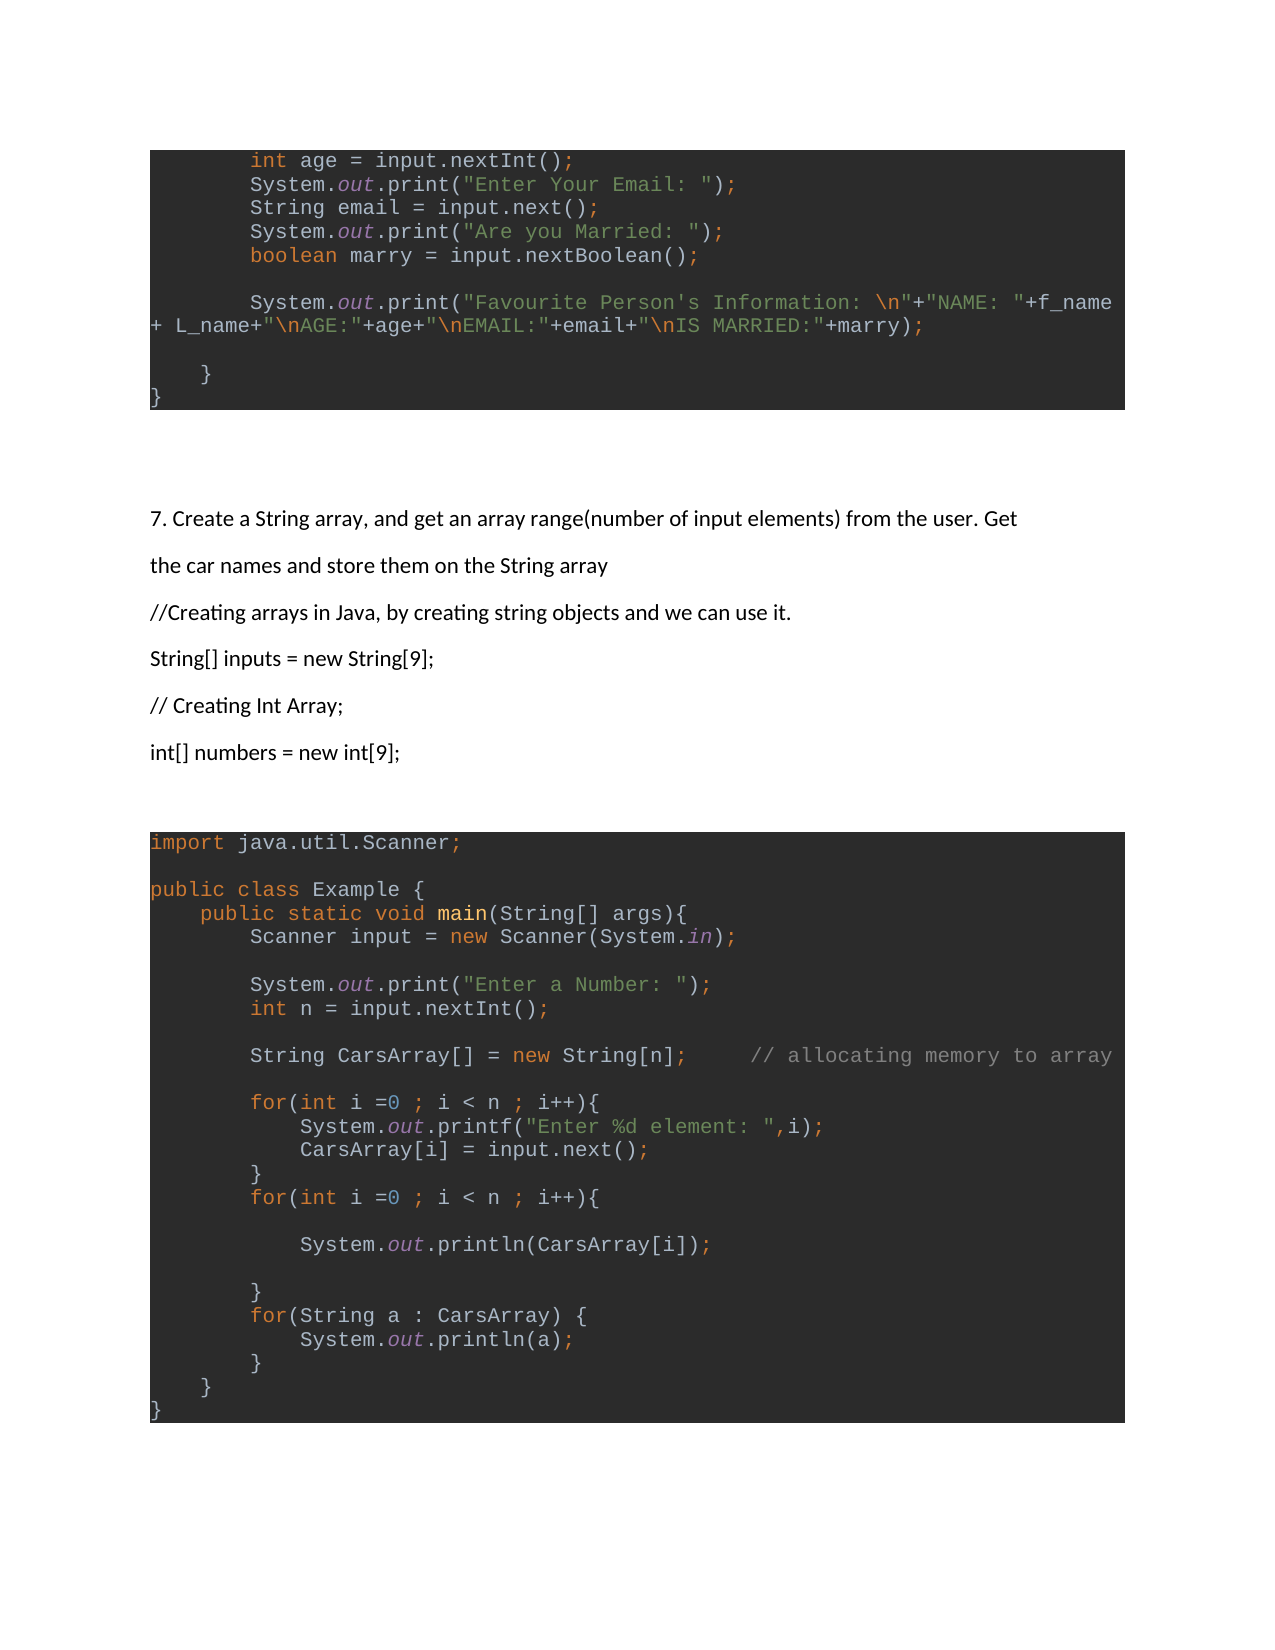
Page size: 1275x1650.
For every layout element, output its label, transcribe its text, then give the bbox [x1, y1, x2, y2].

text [150, 150, 1125, 410]
text 7. Create a String array, and get an array range(number of input elements) from the user. Get [150, 504, 1125, 532]
text String[] inputs = new String[9]; [150, 644, 1125, 672]
text int[] numbers = new int[9]; [150, 738, 1125, 766]
text //Creating arrays in Java, by creating string objects and we can use it. [150, 598, 1125, 626]
text // Creating Int Array; [150, 691, 1125, 719]
text the car names and store them on the String array [150, 551, 1125, 579]
text import java.util.Scanner; public class Example { public static void main(String[] args){ Scanner input = new Scanner(System.in); System.out.print("Enter a Number: "); int n = input.nextInt(); String CarsArray[] = new String[n]; // allocating memory to array for(int i =0 ; i < n ; i++){ System.out.printf("Enter %d element: ",i); CarsArray[i] = input.next(); } for(int i =0 ; i < n ; i++){ System.out.println(CarsArray[i]); } for(String a : CarsArray) { System.out.println(a); } } } [150, 832, 1125, 1423]
